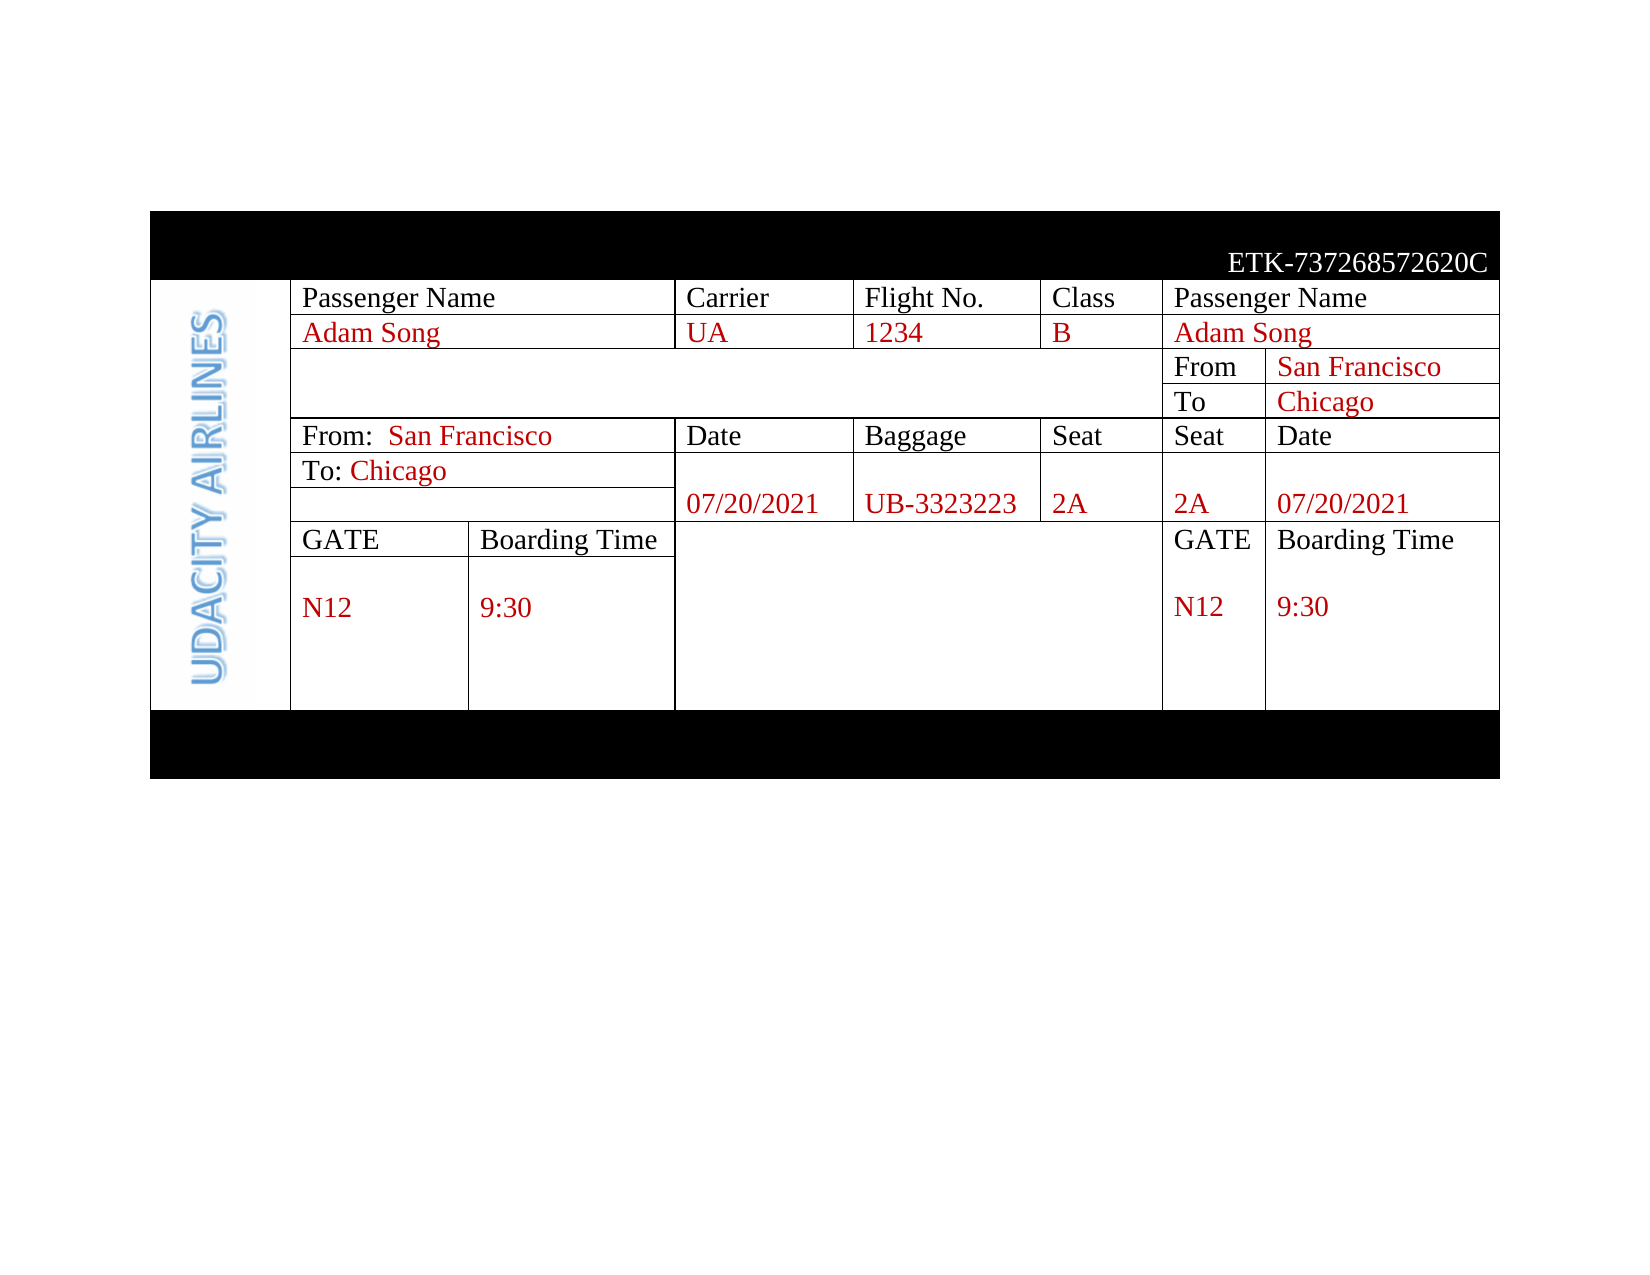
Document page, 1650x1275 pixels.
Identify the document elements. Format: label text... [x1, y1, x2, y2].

table_cell From: San Francisco [291, 419, 674, 452]
table_cell Boarding Time 9:30 [1266, 522, 1499, 709]
picture [162, 282, 253, 708]
table_cell B [1041, 315, 1162, 348]
table_cell San Francisco [1266, 349, 1499, 383]
table_cell Date [676, 419, 853, 452]
table_cell [151, 280, 290, 709]
table_cell 2A [1163, 453, 1265, 521]
table_cell Boarding Time [469, 522, 674, 556]
table_cell 1234 [854, 315, 1040, 348]
table_cell 07/20/2021 [676, 453, 853, 521]
table_cell Date [1266, 419, 1499, 452]
table_cell 2A [1041, 453, 1162, 521]
table_header ETK-737268572620C [151, 212, 1499, 279]
table_cell GATE [291, 522, 468, 556]
table_cell From [1163, 349, 1265, 383]
table_cell Chicago [1266, 384, 1499, 417]
table_cell Adam Song [1163, 315, 1499, 348]
table_cell Adam Song [291, 315, 674, 348]
table_cell Flight No. [854, 280, 1040, 314]
table_cell 07/20/2021 [1266, 453, 1499, 521]
table_cell [291, 349, 1162, 417]
table_cell Seat [1163, 419, 1265, 452]
table_cell 9:30 [469, 557, 674, 709]
table_cell Class [1041, 280, 1162, 314]
table_cell Baggage [854, 419, 1040, 452]
table_cell N12 [291, 557, 468, 709]
table_cell To [1163, 384, 1265, 417]
table_cell Passenger Name [1163, 280, 1499, 314]
table_cell UB-3323223 [854, 453, 1040, 521]
table_cell [151, 711, 1499, 778]
table_cell [676, 522, 1162, 709]
table_cell GATE N12 [1163, 522, 1265, 709]
table_cell To: Chicago [291, 453, 674, 487]
table_cell Carrier [676, 280, 853, 314]
table_cell [291, 488, 674, 521]
table_cell UA [676, 315, 853, 348]
table_cell Passenger Name [291, 280, 674, 314]
table_cell Seat [1041, 419, 1162, 452]
